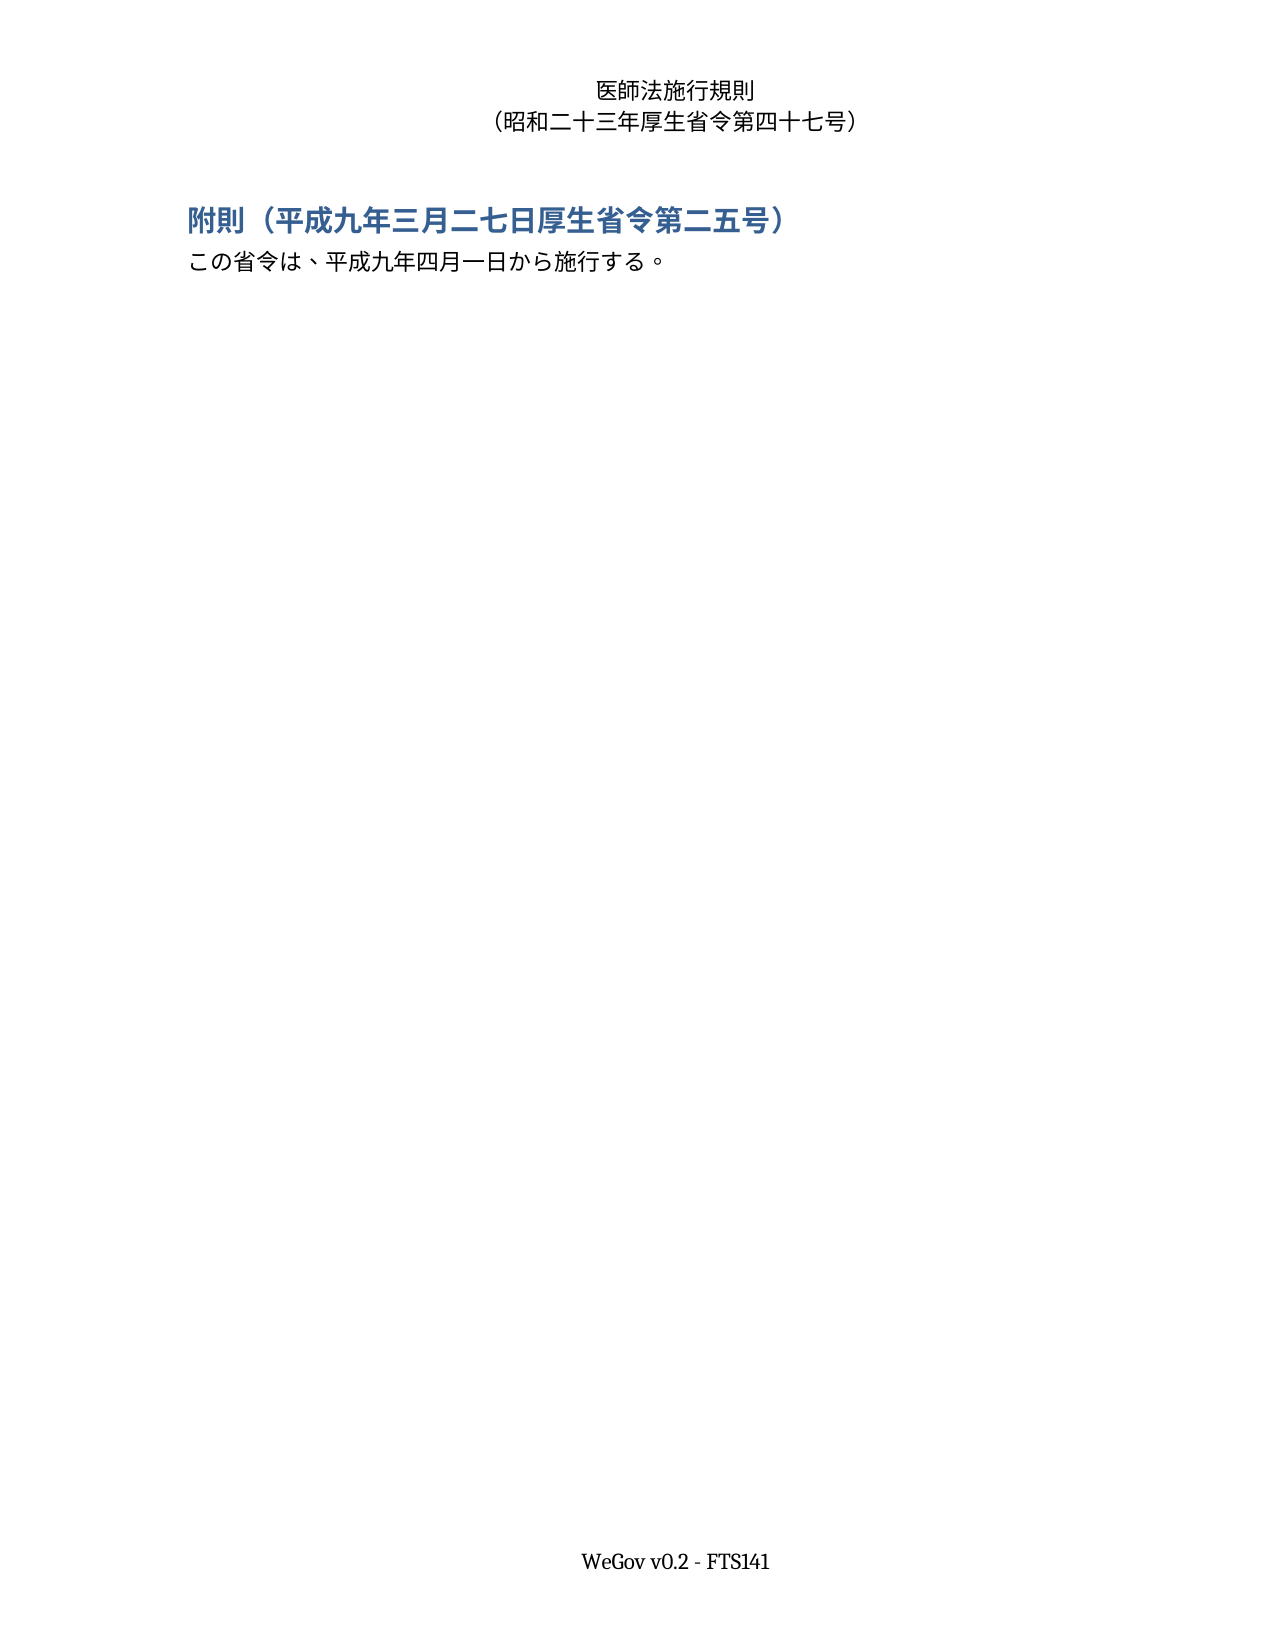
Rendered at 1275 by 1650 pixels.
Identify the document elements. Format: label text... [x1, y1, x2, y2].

text この省令は、平成九年四月一日から施行する。 [187, 246, 1087, 277]
subtitle 附則（平成九年三月二七日厚生省令第二五号） [187, 200, 1087, 240]
